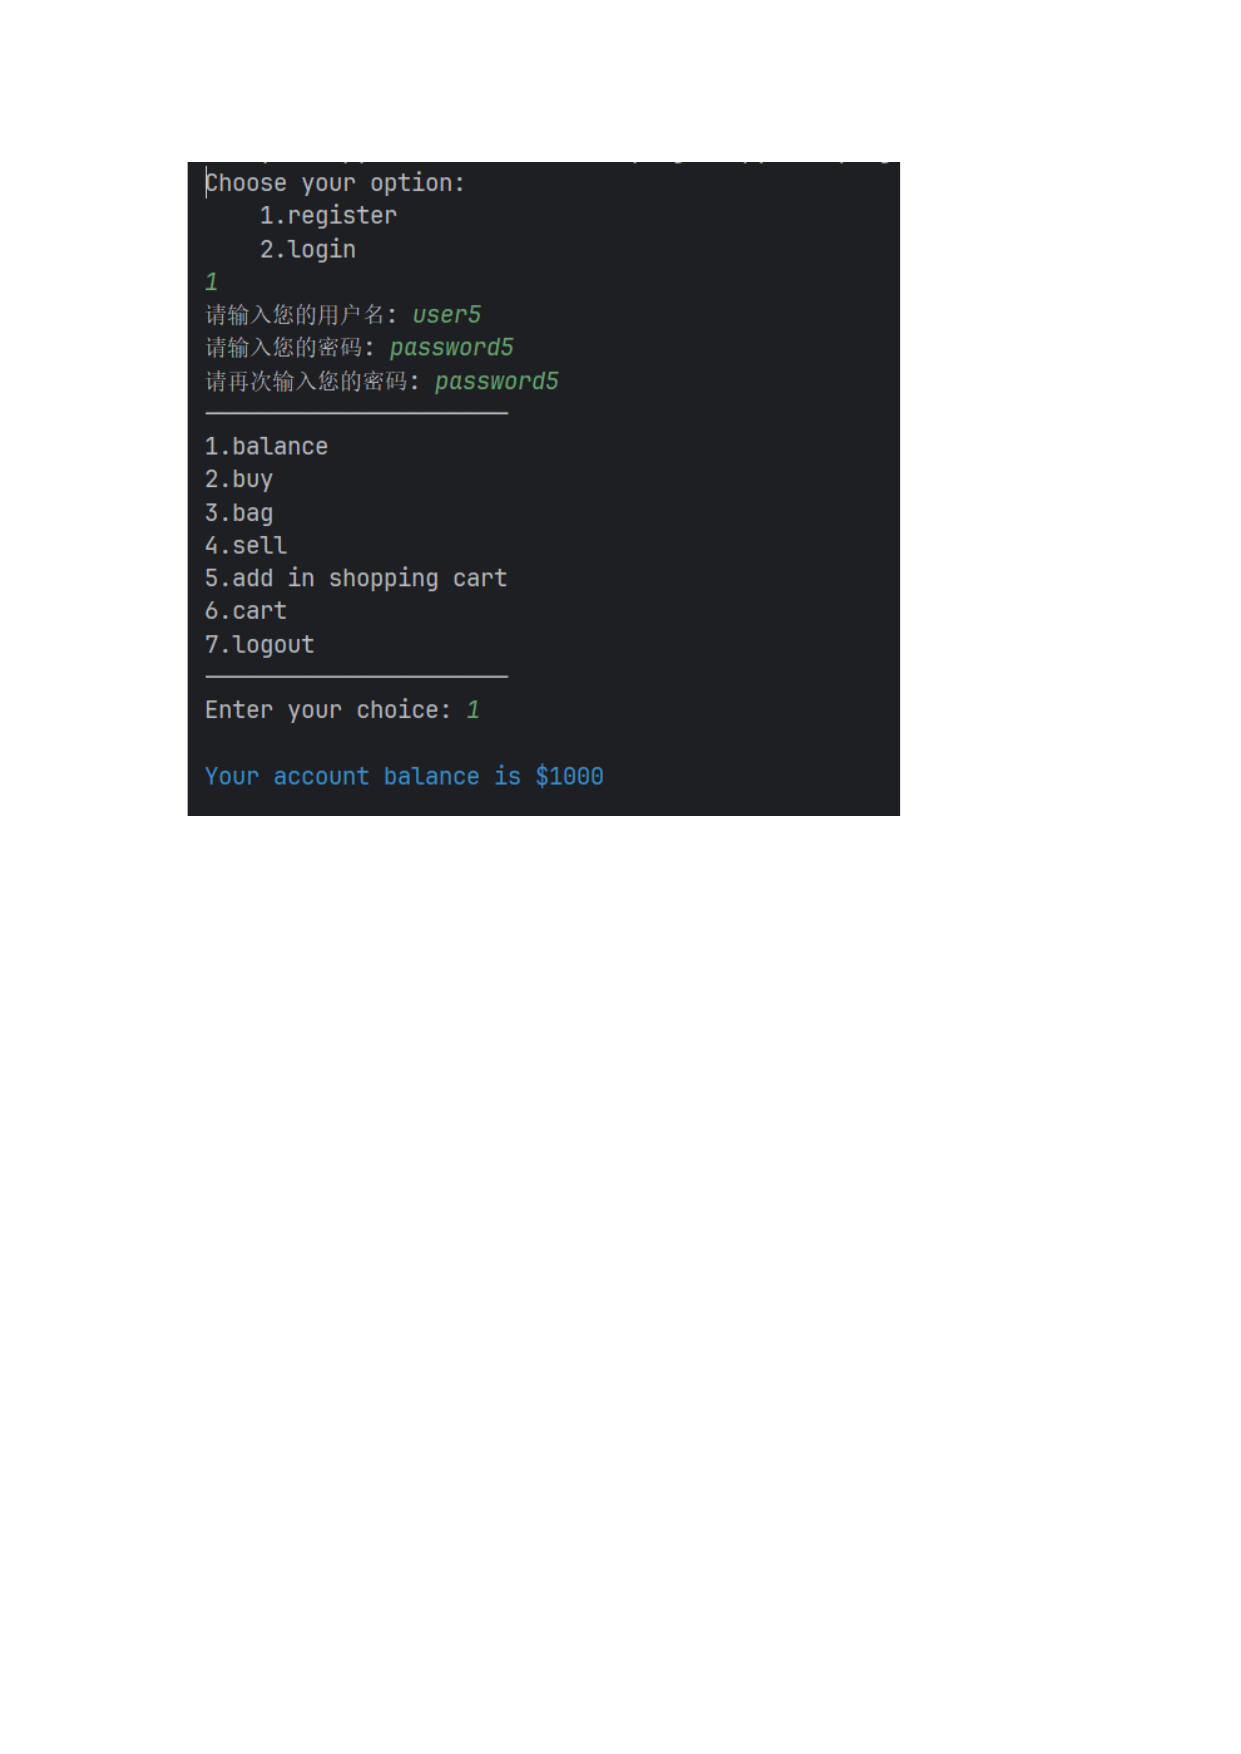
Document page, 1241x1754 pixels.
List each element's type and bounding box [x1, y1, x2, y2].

picture [187, 162, 901, 816]
